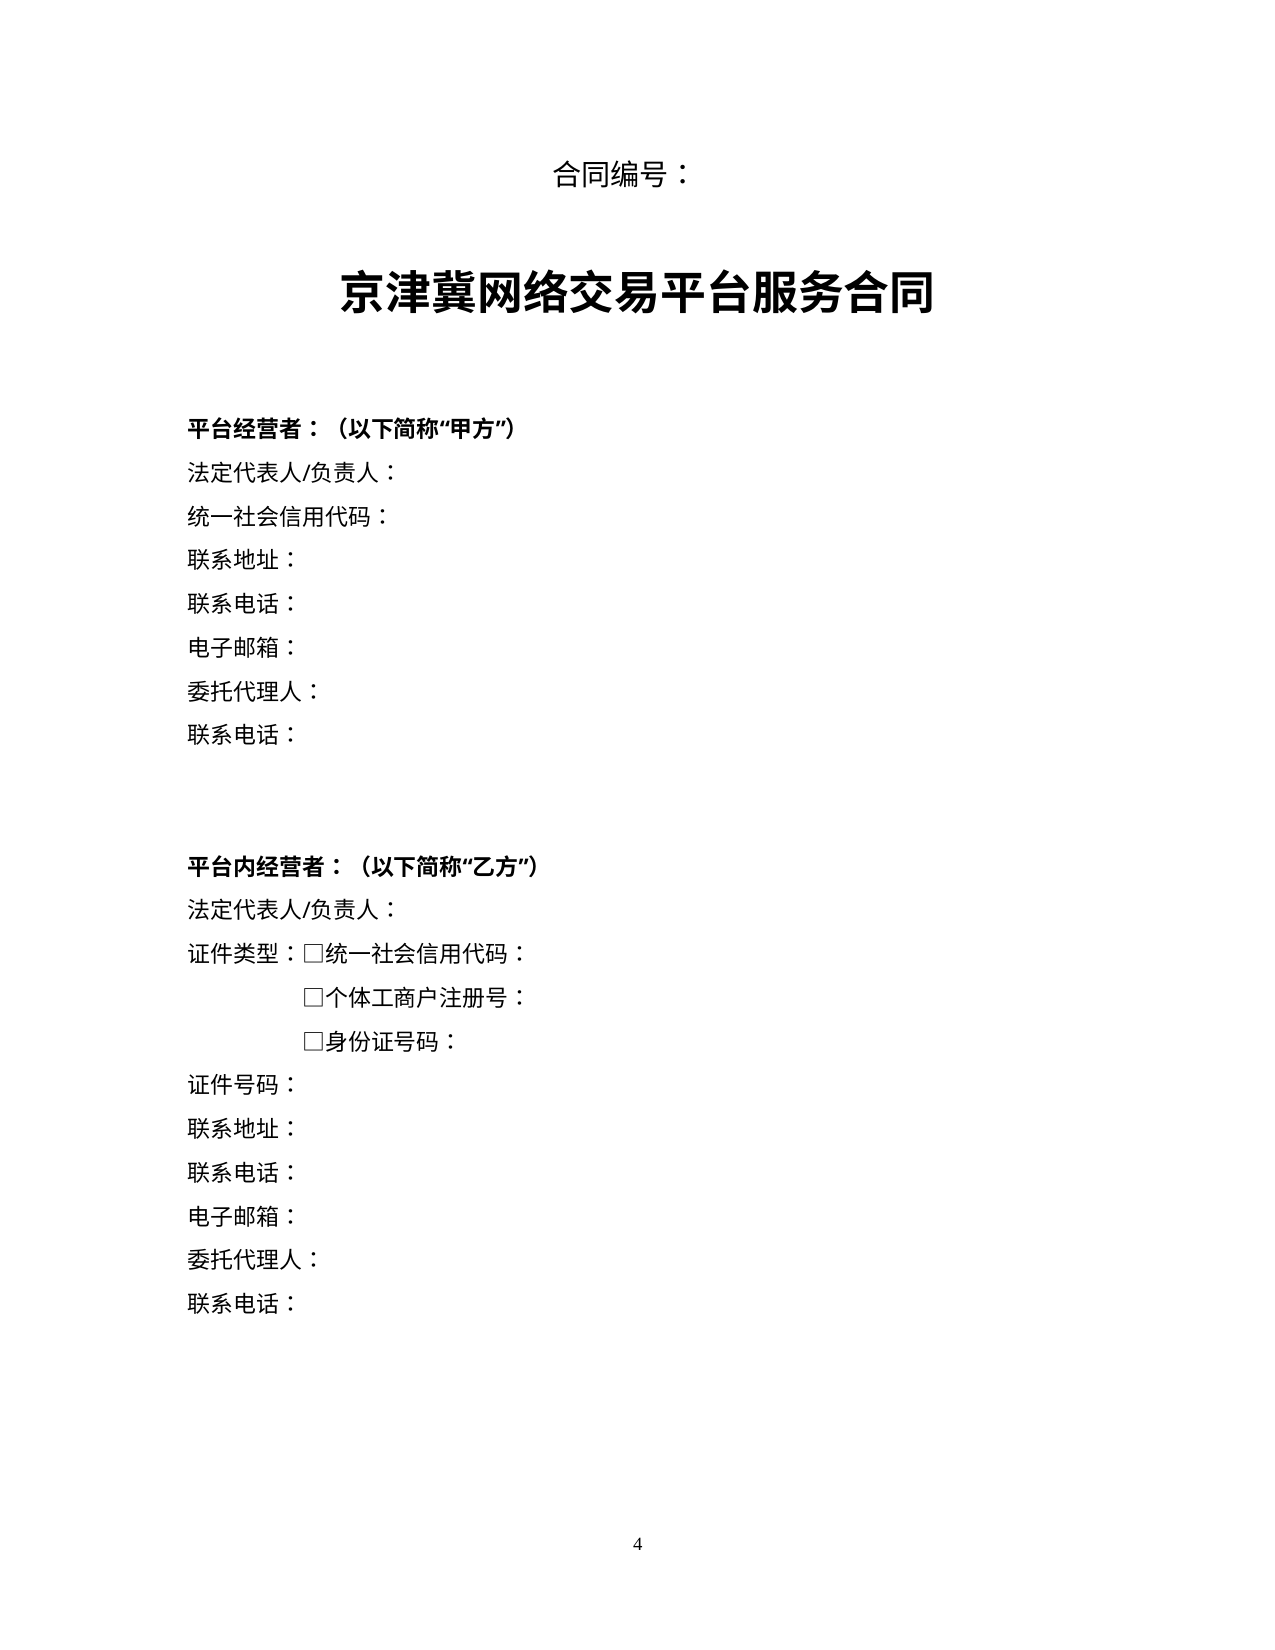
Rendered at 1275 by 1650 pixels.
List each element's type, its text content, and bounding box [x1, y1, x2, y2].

text 法定代表人/负责人： [187, 444, 1087, 488]
text 联系电话： [187, 707, 1087, 751]
text 证件号码： [187, 1057, 1087, 1101]
text 电子邮箱： [187, 1188, 1087, 1232]
text □个体工商户注册号： [187, 969, 1087, 1013]
text 法定代表人/负责人： [187, 882, 1087, 926]
text 平台内经营者：（以下简称“乙方”） [187, 838, 1087, 882]
text 京津冀网络交易平台服务合同 [187, 261, 1087, 323]
text 证件类型：□统一社会信用代码： [187, 926, 1087, 969]
text 委托代理人： [187, 1232, 1087, 1276]
text □身份证号码： [187, 1013, 1087, 1057]
text 7.本示范文本所指的法律、法规包括但不限于《中华人民共和国民法典》、《中华人民共和国电子商务法》、《中华人民共和国消费者权益保护法》、《中华人民共和国产品质量法》、《中华人民共和国广告法》、《中华人民共和国商标法》、《中华人民共和国专利法》、《网络交易监督管理办法》等法律、法规。 合同编号： [187, 150, 1087, 194]
text 联系电话： [187, 1276, 1087, 1319]
text 联系电话： [187, 576, 1087, 619]
text 平台经营者：（以下简称“甲方”） [187, 401, 1087, 444]
text 电子邮箱： [187, 619, 1087, 663]
text 联系电话： [187, 1144, 1087, 1188]
text 统一社会信用代码： [187, 488, 1087, 532]
text 委托代理人： [187, 663, 1087, 707]
text 联系地址： [187, 1101, 1087, 1144]
text 联系地址： [187, 532, 1087, 576]
